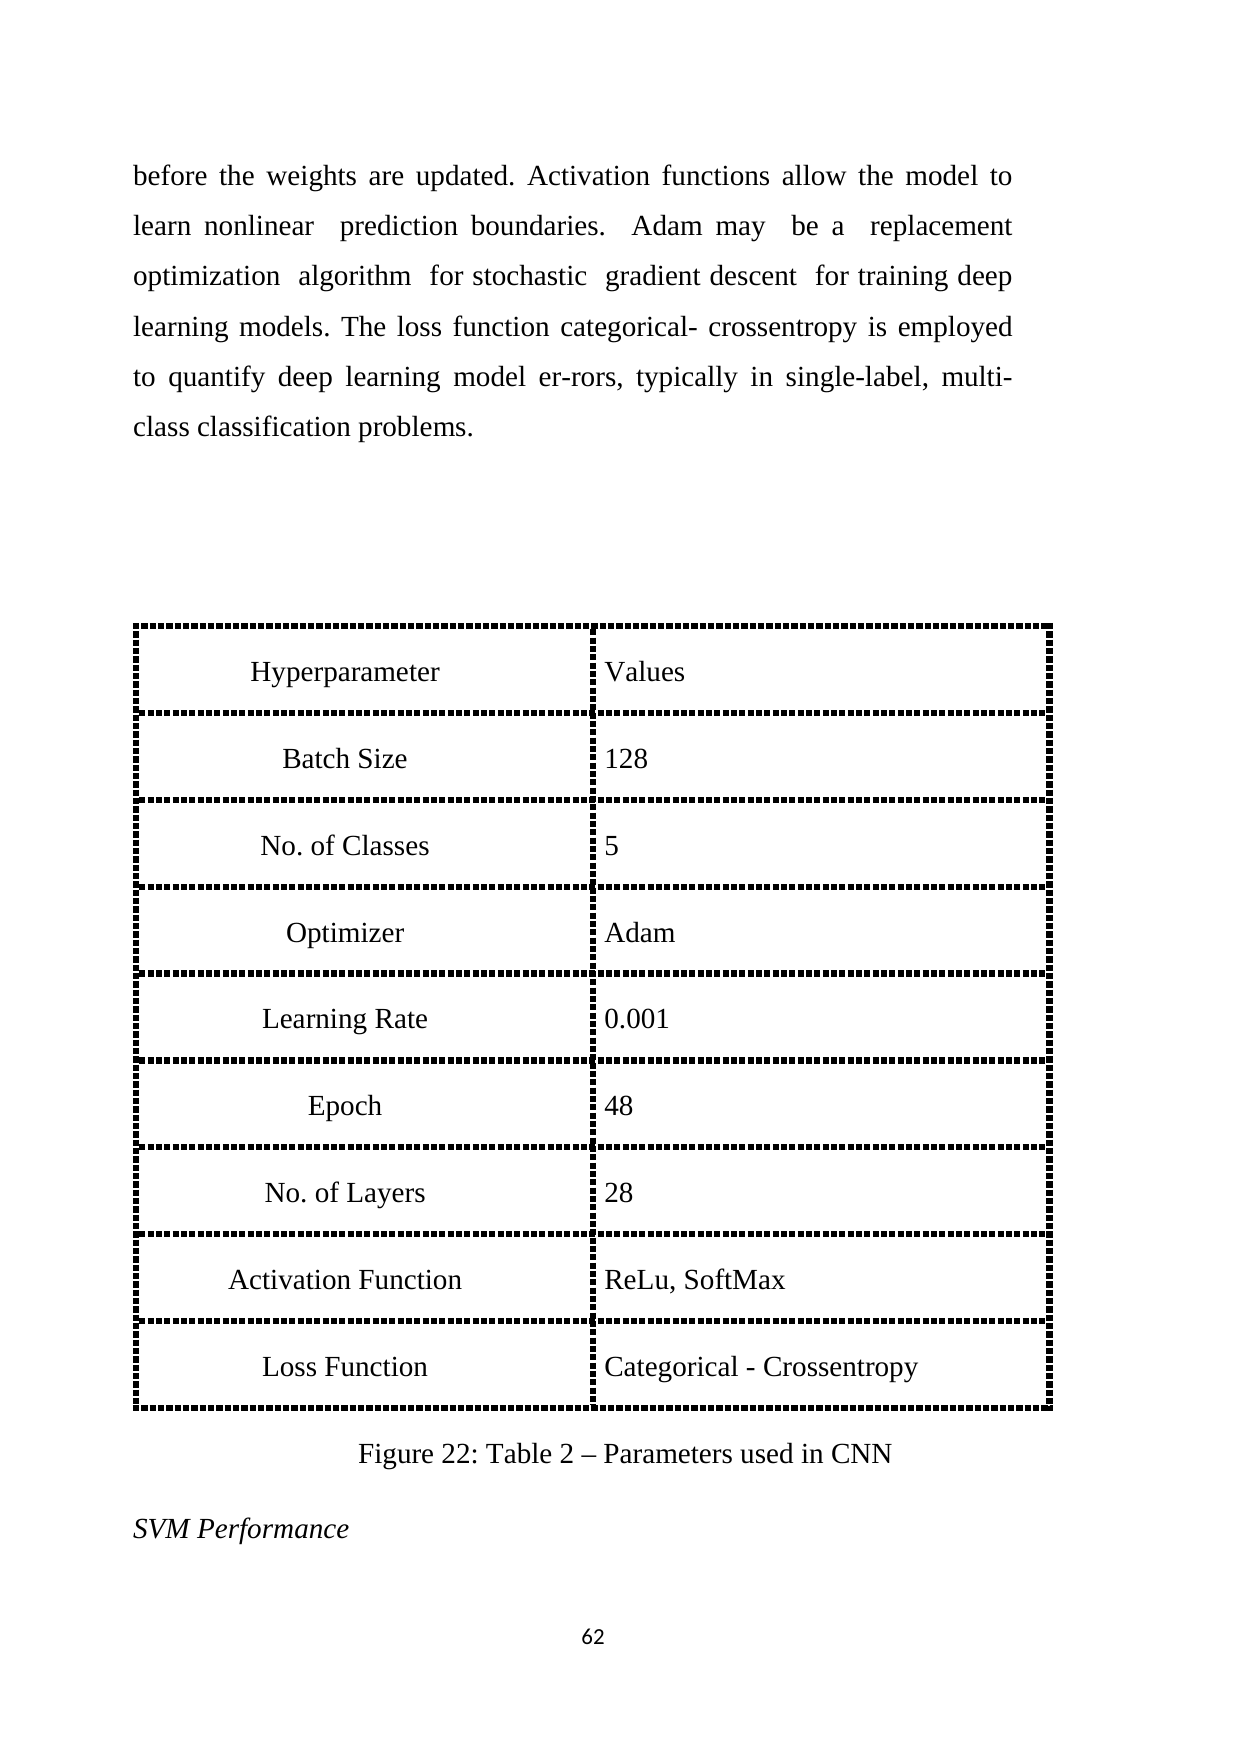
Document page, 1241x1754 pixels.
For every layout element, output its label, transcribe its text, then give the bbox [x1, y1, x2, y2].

table_cell Loss Function [136, 1318, 593, 1405]
table_cell 128 [593, 710, 1049, 797]
table_cell ReLu, SoftMax [593, 1231, 1049, 1318]
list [133, 158, 1013, 443]
table_cell 28 [593, 1144, 1049, 1231]
table_header Hyperparameter [136, 623, 593, 710]
table_cell No. of Classes [136, 797, 593, 883]
table_cell Learning Rate [136, 970, 593, 1057]
table_cell No. of Layers [136, 1144, 593, 1231]
table_cell Activation Function [136, 1231, 593, 1318]
table_cell 5 [593, 797, 1049, 883]
list SVM Performance [133, 1511, 1013, 1545]
table_cell Categorical - Crossentropy [593, 1318, 1049, 1405]
table_cell Adam [593, 884, 1049, 970]
list Figure 22: Table 2 – Parameters used in CNN [133, 1436, 1013, 1469]
table_cell 0.001 [593, 970, 1049, 1057]
table_cell Epoch [136, 1057, 593, 1144]
table_cell 48 [593, 1057, 1049, 1144]
table_cell Optimizer [136, 884, 593, 970]
table_header Values [593, 623, 1049, 710]
table_cell Batch Size [136, 710, 593, 797]
